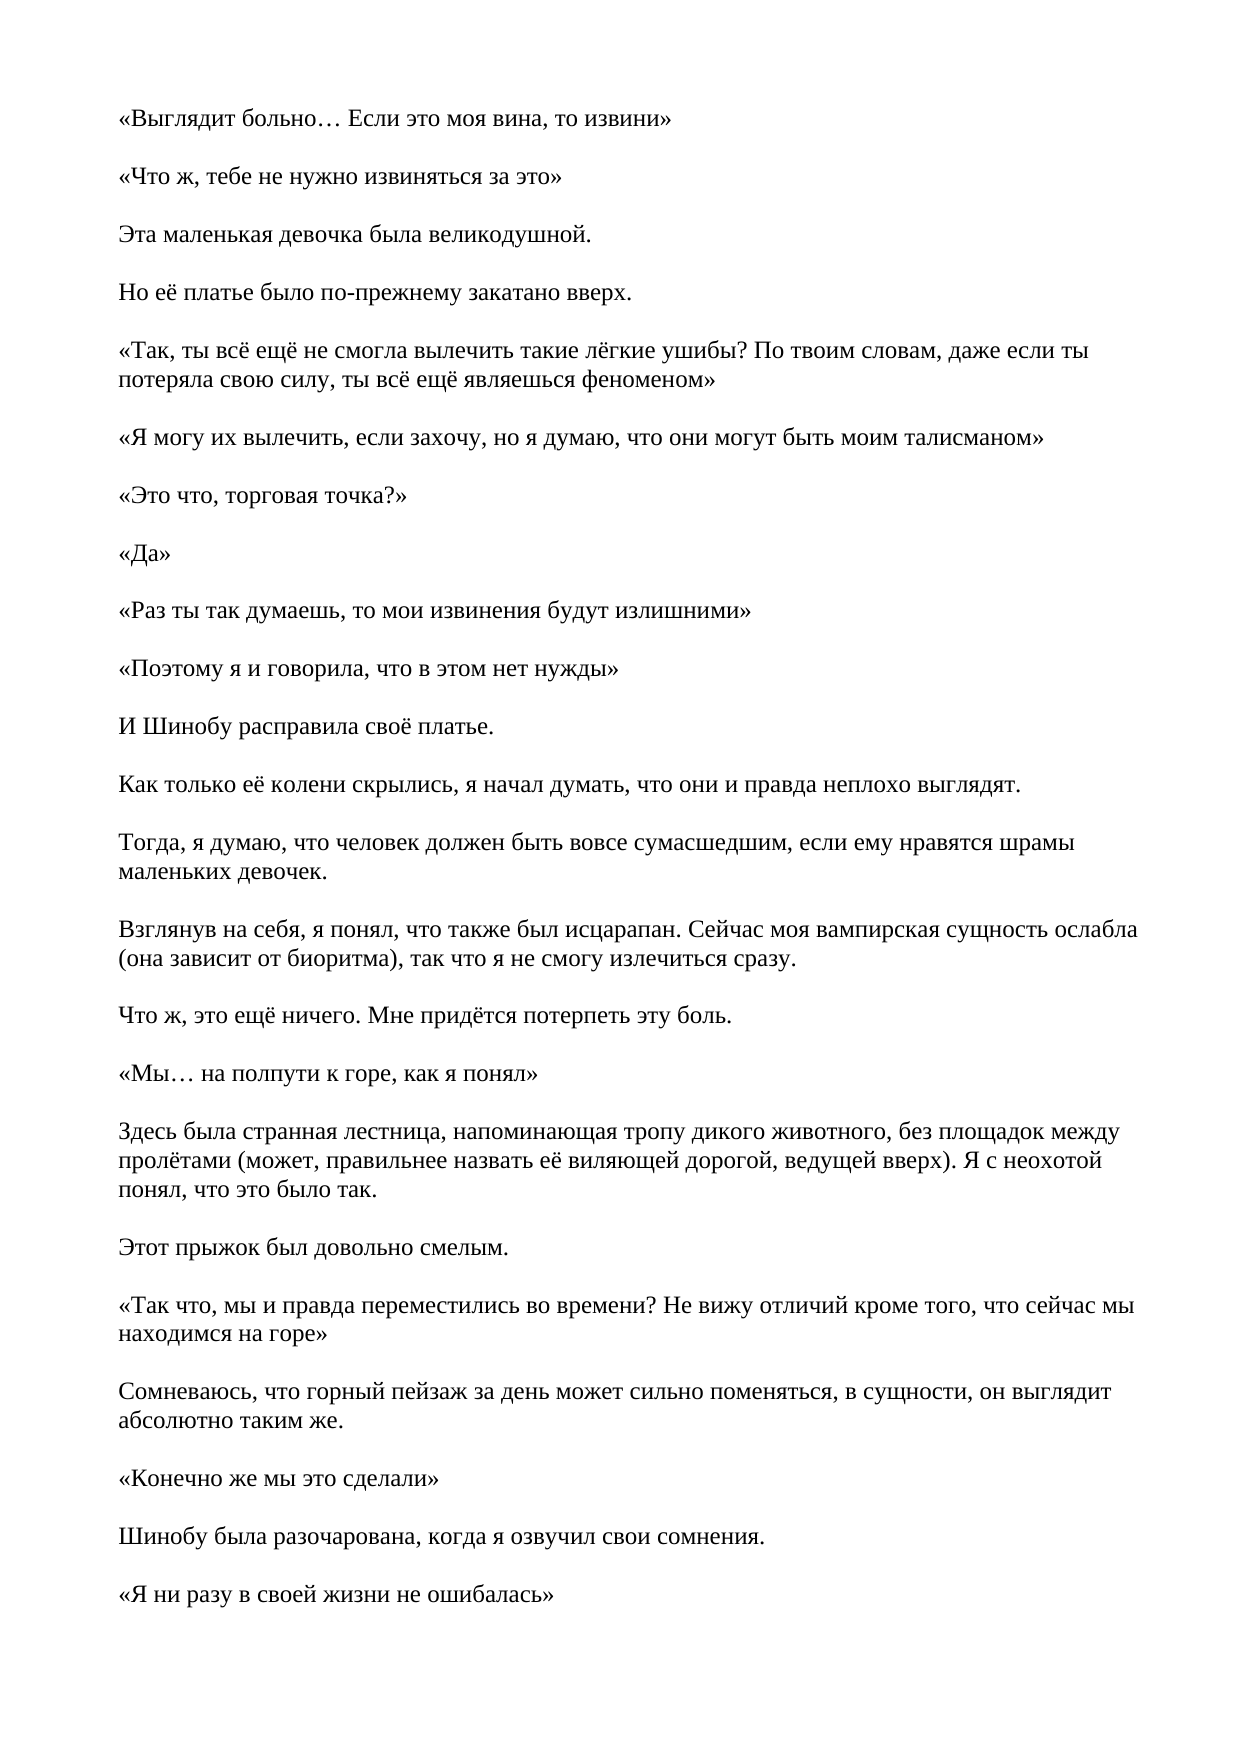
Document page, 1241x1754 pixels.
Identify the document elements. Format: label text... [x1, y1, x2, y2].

text И Шинобу расправила своё платье. [118, 711, 1167, 740]
text Эта маленькая девочка была великодушной. [118, 219, 1167, 248]
text «Что ж, тебе не нужно извиняться за это» [118, 161, 1167, 190]
text Шинобу была разочарована, когда я озвучил свои сомнения. [118, 1521, 1167, 1550]
text Здесь была странная лестница, напоминающая тропу дикого животного, без площадок между пролётами (может, правильнее назвать её виляющей дорогой, ведущей вверх). Я с неохотой понял, что это было так. [118, 1116, 1167, 1203]
text «Так что, мы и правда переместились во времени? Не вижу отличий кроме того, что сейчас мы находимся на горе» [118, 1290, 1167, 1347]
text Тогда, я думаю, что человек должен быть вовсе сумасшедшим, если ему нравятся шрамы маленьких девочек. [118, 827, 1167, 885]
text «Я могу их вылечить, если захочу, но я думаю, что они могут быть моим талисманом» [118, 422, 1167, 451]
text «Так, ты всё ещё не смогла вылечить такие лёгкие ушибы? По твоим словам, даже если ты потеряла свою силу, ты всё ещё являешься феноменом» [118, 335, 1167, 393]
text Что ж, это ещё ничего. Мне придётся потерпеть эту боль. [118, 1001, 1167, 1029]
text Взглянув на себя, я понял, что также был исцарапан. Сейчас моя вампирская сущность ослабла (она зависит от биоритма), так что я не смогу излечиться сразу. [118, 914, 1167, 971]
text «Конечно же мы это сделали» [118, 1463, 1167, 1492]
text Но её платье было по-прежнему закатано вверх. [118, 277, 1167, 306]
text Сомневаюсь, что горный пейзаж за день может сильно поменяться, в сущности, он выглядит абсолютно таким же. [118, 1376, 1167, 1434]
text «Я ни разу в своей жизни не ошибалась» [118, 1579, 1167, 1608]
text «Мы… на полпути к горе, как я понял» [118, 1058, 1167, 1087]
text «Выглядит больно… Если это моя вина, то извини» [118, 103, 1167, 132]
text «Раз ты так думаешь, то мои извинения будут излишними» [118, 596, 1167, 624]
text Этот прыжок был довольно смелым. [118, 1232, 1167, 1261]
text «Поэтому я и говорила, что в этом нет нужды» [118, 653, 1167, 682]
text «Да» [118, 538, 1167, 566]
text «Это что, торговая точка?» [118, 480, 1167, 508]
text Как только её колени скрылись, я начал думать, что они и правда неплохо выглядят. [118, 769, 1167, 798]
